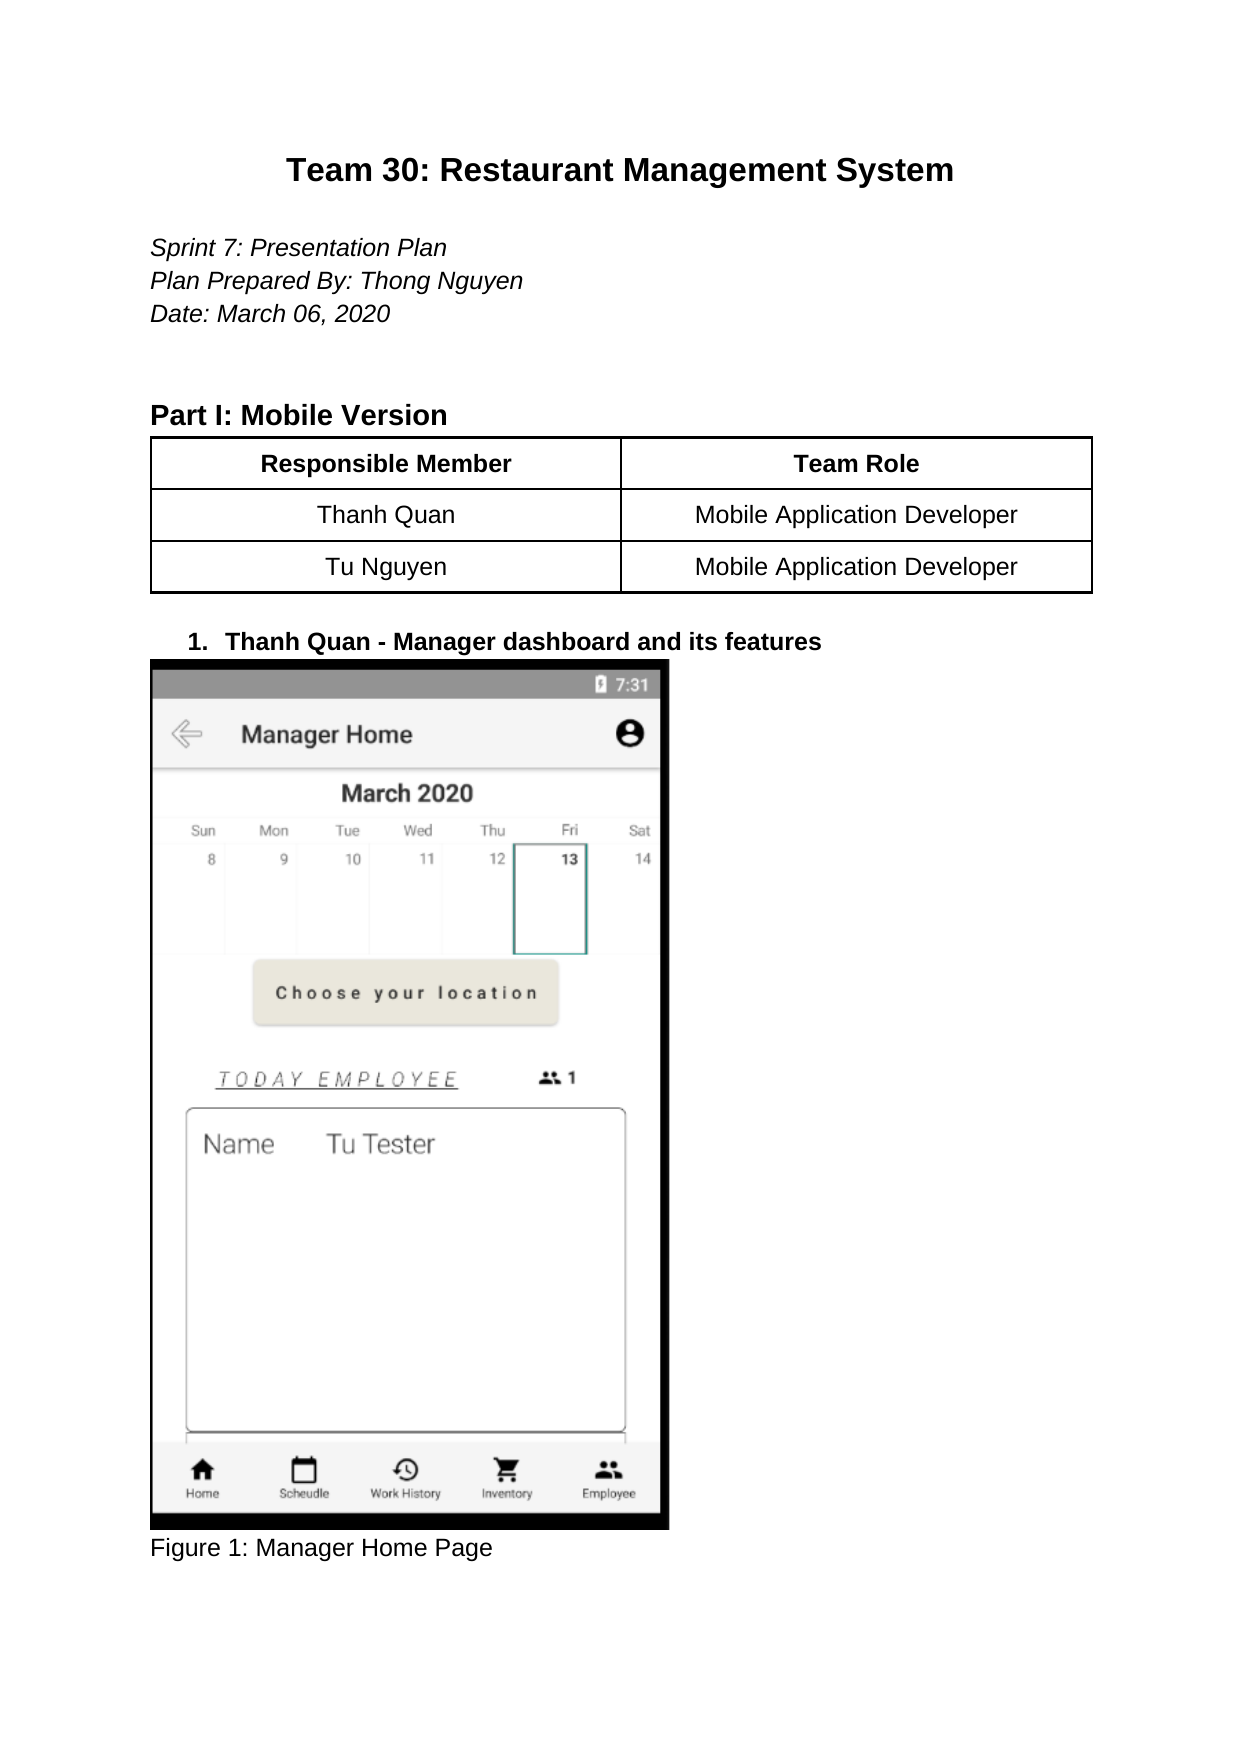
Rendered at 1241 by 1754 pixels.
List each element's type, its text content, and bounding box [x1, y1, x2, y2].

list Thanh Quan - Manager dashboard and its features [187, 626, 1090, 655]
text Sprint 7: Presentation Plan [150, 233, 1090, 261]
picture [150, 659, 670, 1530]
table_header Team Role [622, 439, 1091, 488]
text Part I: Mobile Version [150, 398, 1090, 431]
table_cell Mobile Application Developer [622, 542, 1091, 591]
text Team 30: Restaurant Management System [150, 150, 1090, 188]
text Date: March 06, 2020 [150, 299, 1090, 327]
text Plan Prepared By: Thong Nguyen [150, 266, 1090, 294]
text Figure 1: Manager Home Page [150, 1533, 1090, 1562]
table_cell Thanh Quan [152, 490, 620, 540]
table_header Responsible Member [152, 439, 620, 488]
table_cell Tu Nguyen [152, 542, 620, 591]
table_cell Mobile Application Developer [622, 490, 1091, 540]
